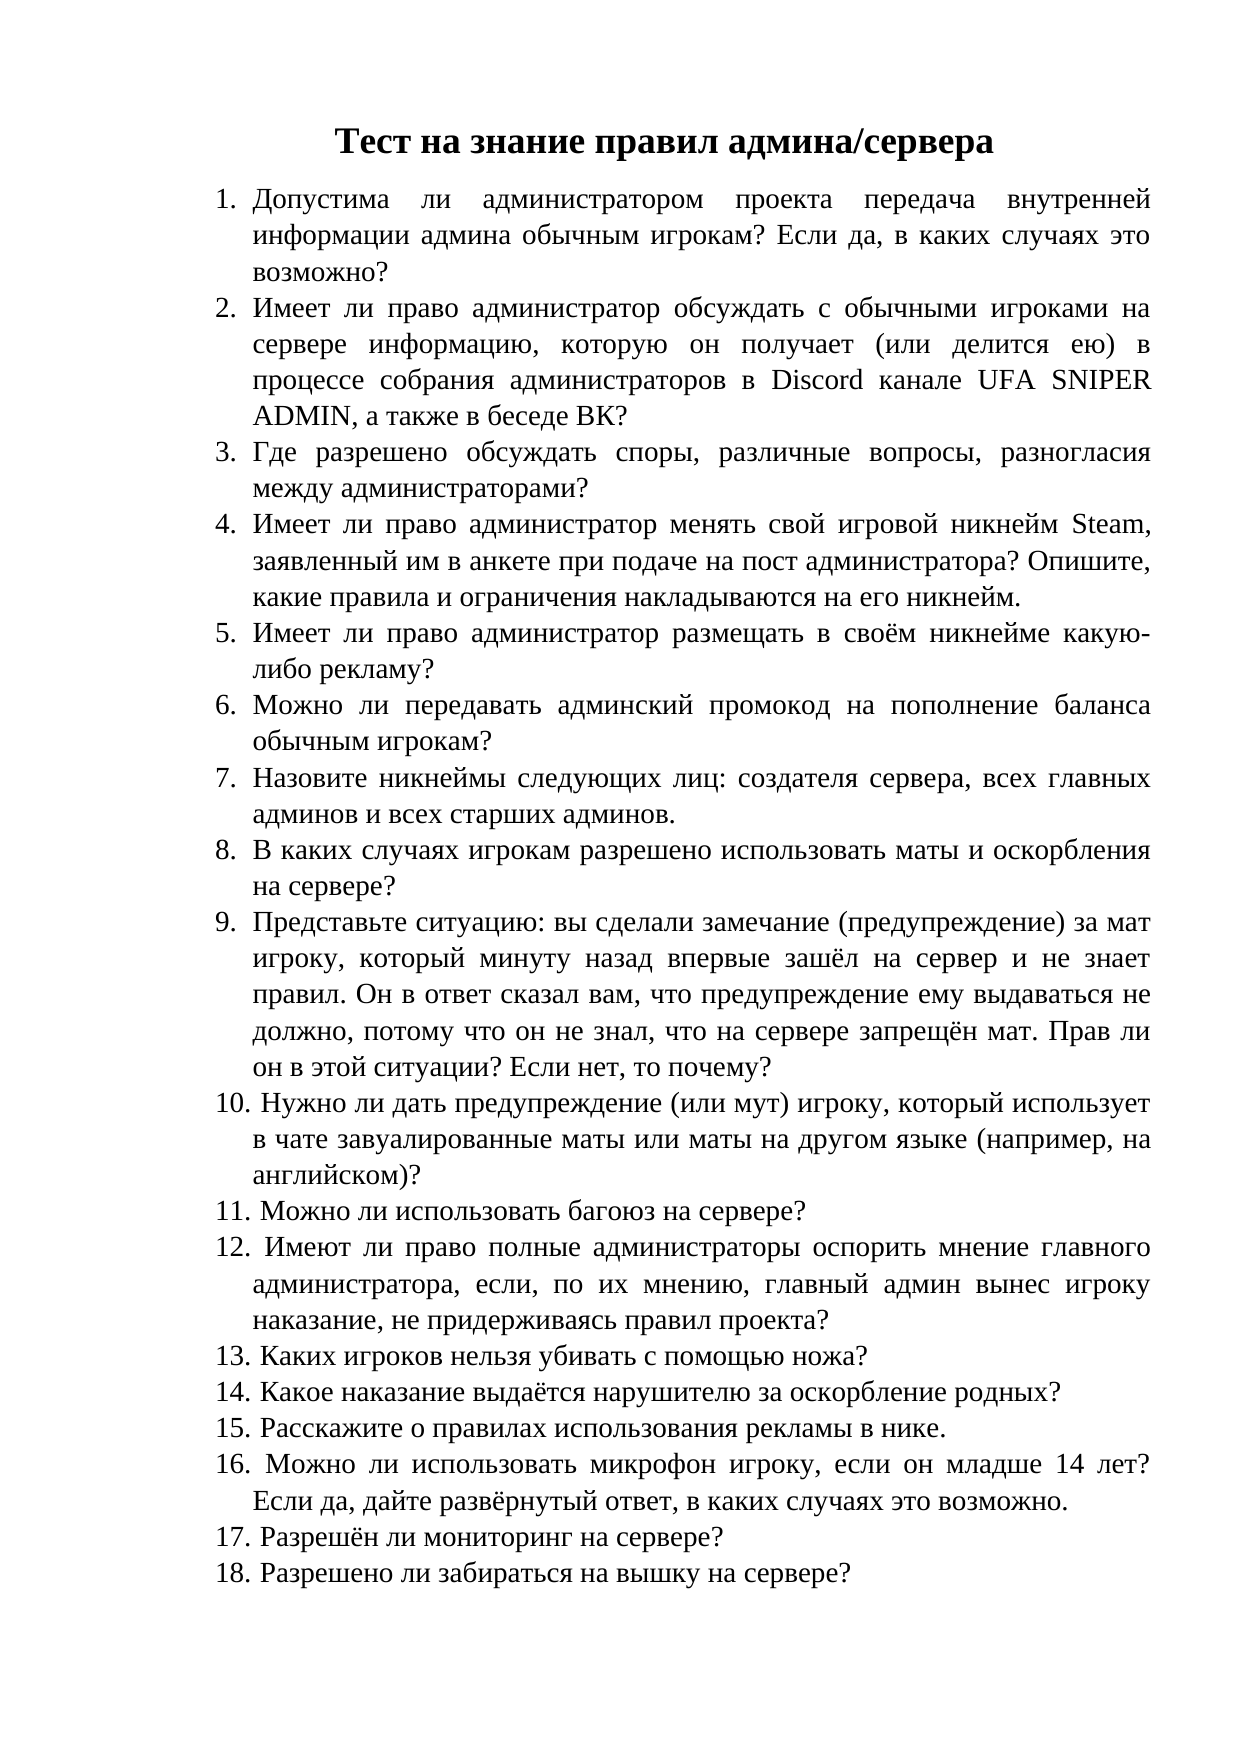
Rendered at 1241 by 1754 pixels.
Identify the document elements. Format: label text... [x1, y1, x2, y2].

list Имеет ли право администратор размещать в своём никнейме какую-либо рекламу? [215, 615, 1152, 685]
list В каких случаях игрокам разрешено использовать маты и оскорбления на сервере? [215, 832, 1152, 902]
list Имеет ли право администратор обсуждать с обычными игроками на сервере информацию, которую он получает (или делится ею) в процессе собрания администраторов в Discord канале UFA SNIPER ADMIN, а также в беседе ВК? [215, 290, 1152, 432]
list Назовите никнеймы следующих лиц: создателя сервера, всех главных админов и всех старших админов. [215, 760, 1152, 829]
list Где разрешено обсуждать споры, различные вопросы, разногласия между администраторами? [215, 434, 1152, 504]
text Тест на знание правил админа/сервера [177, 118, 1152, 161]
list Можно ли использовать багоюз на сервере? [215, 1193, 1152, 1227]
list Можно ли передавать админский промокод на пополнение баланса обычным игрокам? [215, 687, 1152, 757]
list Допустима ли администратором проекта передача внутренней информации админа обычным игрокам? Если да, в каких случаях это возможно? [215, 181, 1152, 287]
list Имеет ли право администратор менять свой игровой никнейм Steam, заявленный им в анкете при подаче на пост администратора? Опишите, какие правила и ограничения накладываются на его никнейм. [215, 507, 1152, 612]
list Каких игроков нельзя убивать с помощью ножа? [215, 1338, 1152, 1372]
list Какое наказание выдаётся нарушителю за оскорбление родных? [215, 1374, 1152, 1408]
list Расскажите о правилах использования рекламы в нике. [215, 1410, 1152, 1444]
list Представьте ситуацию: вы сделали замечание (предупреждение) за мат игроку, который минуту назад впервые зашёл на сервер и не знает правил. Он в ответ сказал вам, что предупреждение ему выдаваться не должно, потому что он не знал, что на сервере запрещён мат. Прав ли он в этой ситуации? Если нет, то почему? [215, 904, 1152, 1082]
list Разрешён ли мониторинг на сервере? [215, 1519, 1152, 1552]
list Имеют ли право полные администраторы оспорить мнение главного администратора, если, по их мнению, главный админ вынес игроку наказание, не придерживаясь правил проекта? [215, 1229, 1152, 1335]
list Нужно ли дать предупреждение (или мут) игроку, который использует в чате завуалированные маты или маты на другом языке (например, на английском)? [215, 1085, 1152, 1191]
list Можно ли использовать микрофон игроку, если он младше 14 лет? Если да, дайте развёрнутый ответ, в каких случаях это возможно. [215, 1446, 1152, 1516]
list Разрешено ли забираться на вышку на сервере? [215, 1555, 1152, 1588]
